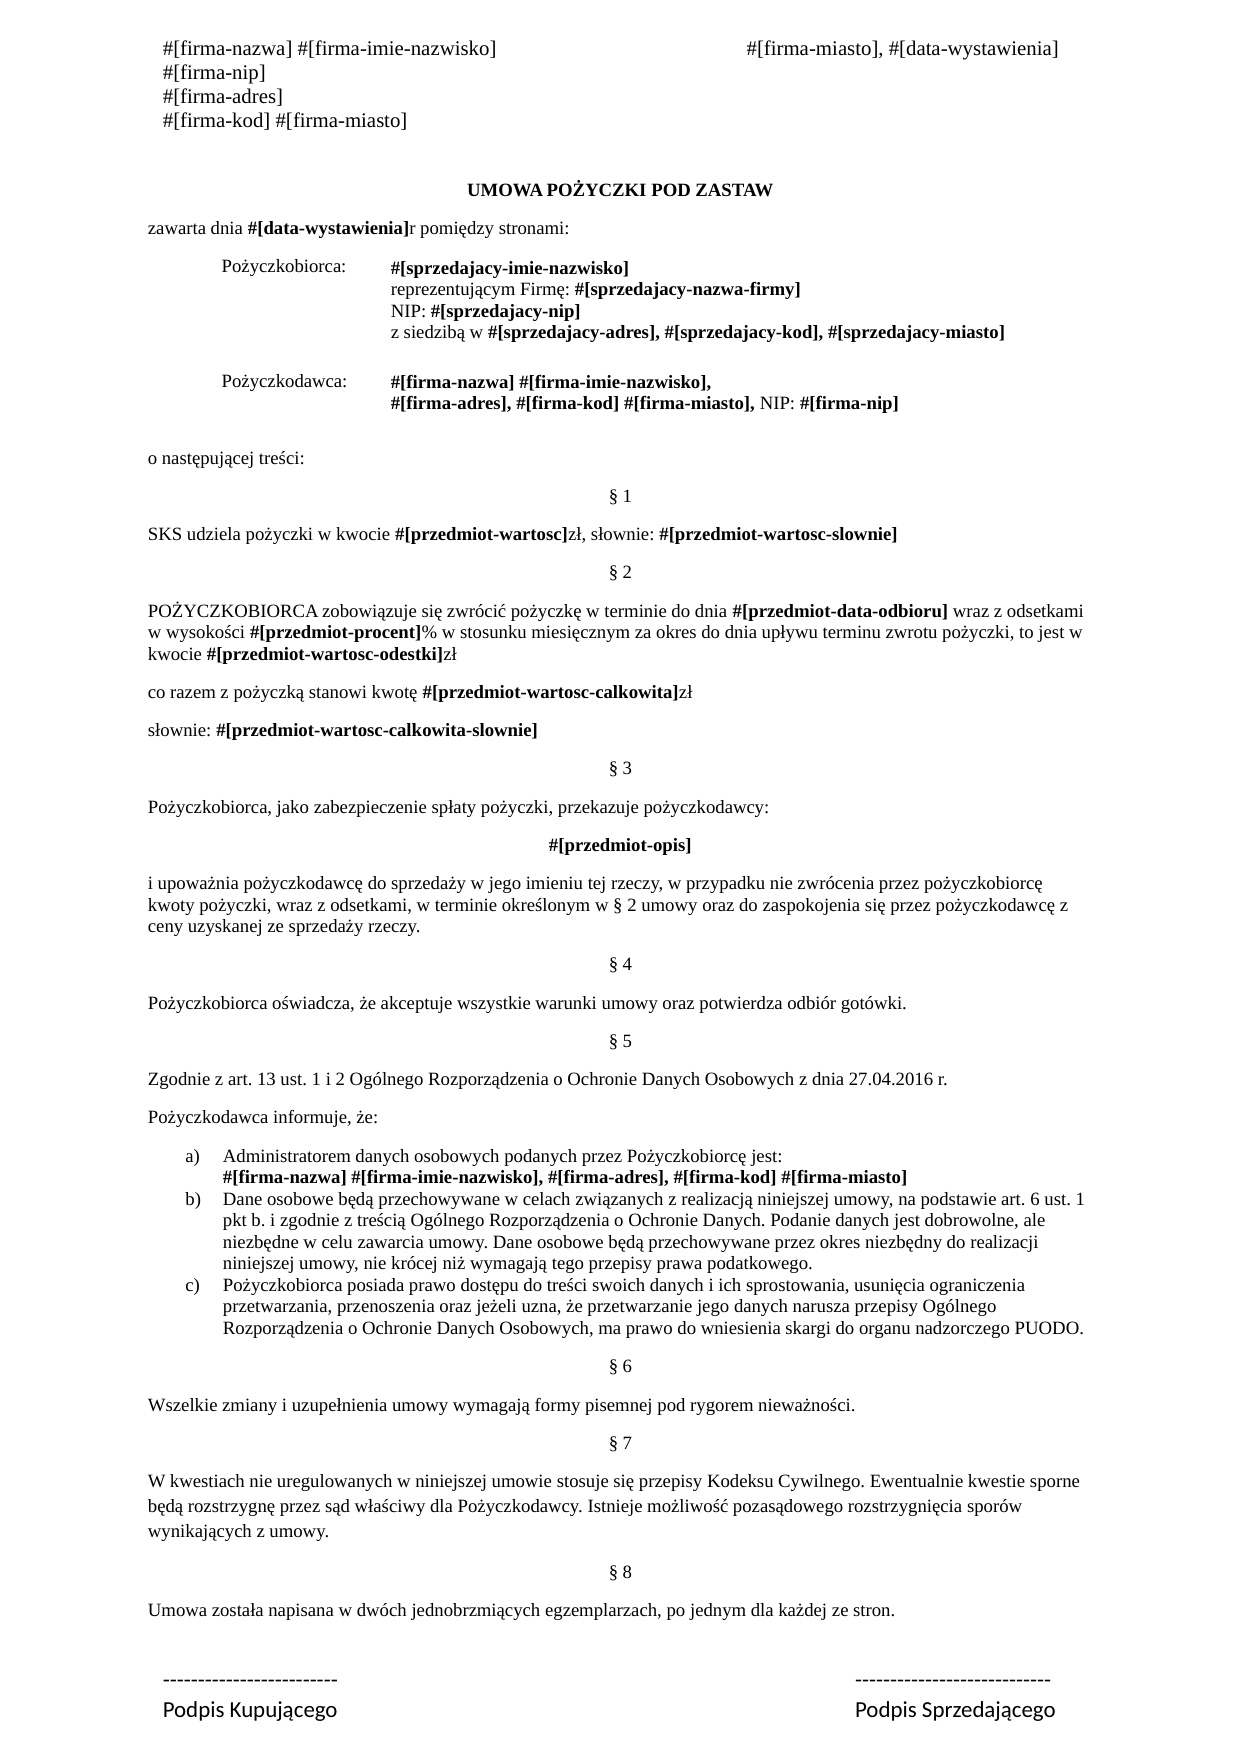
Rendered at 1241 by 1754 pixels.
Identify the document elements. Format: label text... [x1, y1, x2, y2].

text § 7 [148, 1432, 1092, 1453]
text § 8 [148, 1561, 1092, 1582]
text POŻYCZKOBIORCA zobowiązuje się zwrócić pożyczkę w terminie do dnia #[przedmiot-data-odbioru] wraz z odsetkami w wysokości #[przedmiot-procent]% w stosunku miesięcznym za okres do dnia upływu terminu zwrotu pożyczki, to jest w kwocie #[przedmiot-wartosc-odestki]zł [148, 599, 1092, 664]
text Pożyczkodawca: [148, 370, 1092, 392]
text Pożyczkobiorca oświadcza, że akceptuje wszystkie warunki umowy oraz potwierdza odbiór gotówki. [148, 992, 1092, 1013]
list Administratorem danych osobowych podanych przez Pożyczkobiorcę jest: [185, 1144, 1092, 1166]
text SKS udziela pożyczki w kwocie #[przedmiot-wartosc]zł, słownie: #[przedmiot-wartosc-slownie] [148, 523, 1092, 544]
text Pożyczkobiorca, jako zabezpieczenie spłaty pożyczki, przekazuje pożyczkodawcy: [148, 796, 1092, 817]
text W kwestiach nie uregulowanych w niniejszej umowie stosuje się przepisy Kodeksu Cywilnego. Ewentualnie kwestie sporne będą rozstrzygnę przez sąd właściwy dla Pożyczkodawcy. Istnieje możliwość pozasądowego rozstrzygnięcia sporów wynikających z umowy. [148, 1470, 1092, 1541]
text Pożyczkodawca informuje, że: [148, 1106, 1092, 1128]
text słownie: #[przedmiot-wartosc-calkowita-slownie] [148, 719, 1092, 741]
text § 3 [148, 757, 1092, 779]
list Pożyczkobiorca posiada prawo dostępu do treści swoich danych i ich sprostowania, usunięcia ograniczenia przetwarzania, przenoszenia oraz jeżeli uzna, że przetwarzanie jego danych narusza przepisy Ogólnego Rozporządzenia o Ochronie Danych Osobowych, ma prawo do wniesienia skargi do organu nadzorczego PUODO. [185, 1274, 1092, 1338]
text zawarta dnia #[data-wystawienia]r pomiędzy stronami: [148, 217, 1092, 239]
text i upoważnia pożyczkodawcę do sprzedaży w jego imieniu tej rzeczy, w przypadku nie zwrócenia przez pożyczkobiorcę kwoty pożyczki, wraz z odsetkami, w terminie określonym w § 2 umowy oraz do zaspokojenia się przez pożyczkodawcę z ceny uzyskanej ze sprzedaży rzeczy. [148, 872, 1092, 937]
text Wszelkie zmiany i uzupełnienia umowy wymagają formy pisemnej pod rygorem nieważności. [148, 1393, 1092, 1415]
list #[firma-nazwa] #[firma-imie-nazwisko], #[firma-adres], #[firma-kod] #[firma-miasto] [223, 1166, 1092, 1188]
text Umowa została napisana w dwóch jednobrzmiących egzemplarzach, po jednym dla każdej ze stron. [148, 1599, 1092, 1621]
text o następującej treści: [148, 447, 1092, 468]
text Pożyczkobiorca: [148, 255, 1092, 277]
list Dane osobowe będą przechowywane w celach związanych z realizacją niniejszej umowy, na podstawie art. 6 ust. 1 pkt b. i zgodnie z treścią Ogólnego Rozporządzenia o Ochronie Danych. Podanie danych jest dobrowolne, ale niezbędne w celu zawarcia umowy. Dane osobowe będą przechowywane przez okres niezbędny do realizacji niniejszej umowy, nie krócej niż wymagają tego przepisy prawa podatkowego. [185, 1188, 1092, 1274]
text § 2 [148, 561, 1092, 583]
text § 4 [148, 953, 1092, 975]
text #[przedmiot-opis] [148, 834, 1092, 855]
text Zgodnie z art. 13 ust. 1 i 2 Ogólnego Rozporządzenia o Ochronie Danych Osobowych z dnia 27.04.2016 r. [148, 1068, 1092, 1089]
text § 6 [148, 1355, 1092, 1377]
text co razem z pożyczką stanowi kwotę #[przedmiot-wartosc-calkowita]zł [148, 681, 1092, 702]
text § 5 [148, 1030, 1092, 1051]
text UMOWA POŻYCZKI POD ZASTAW [148, 49, 1092, 201]
text § 1 [148, 485, 1092, 506]
